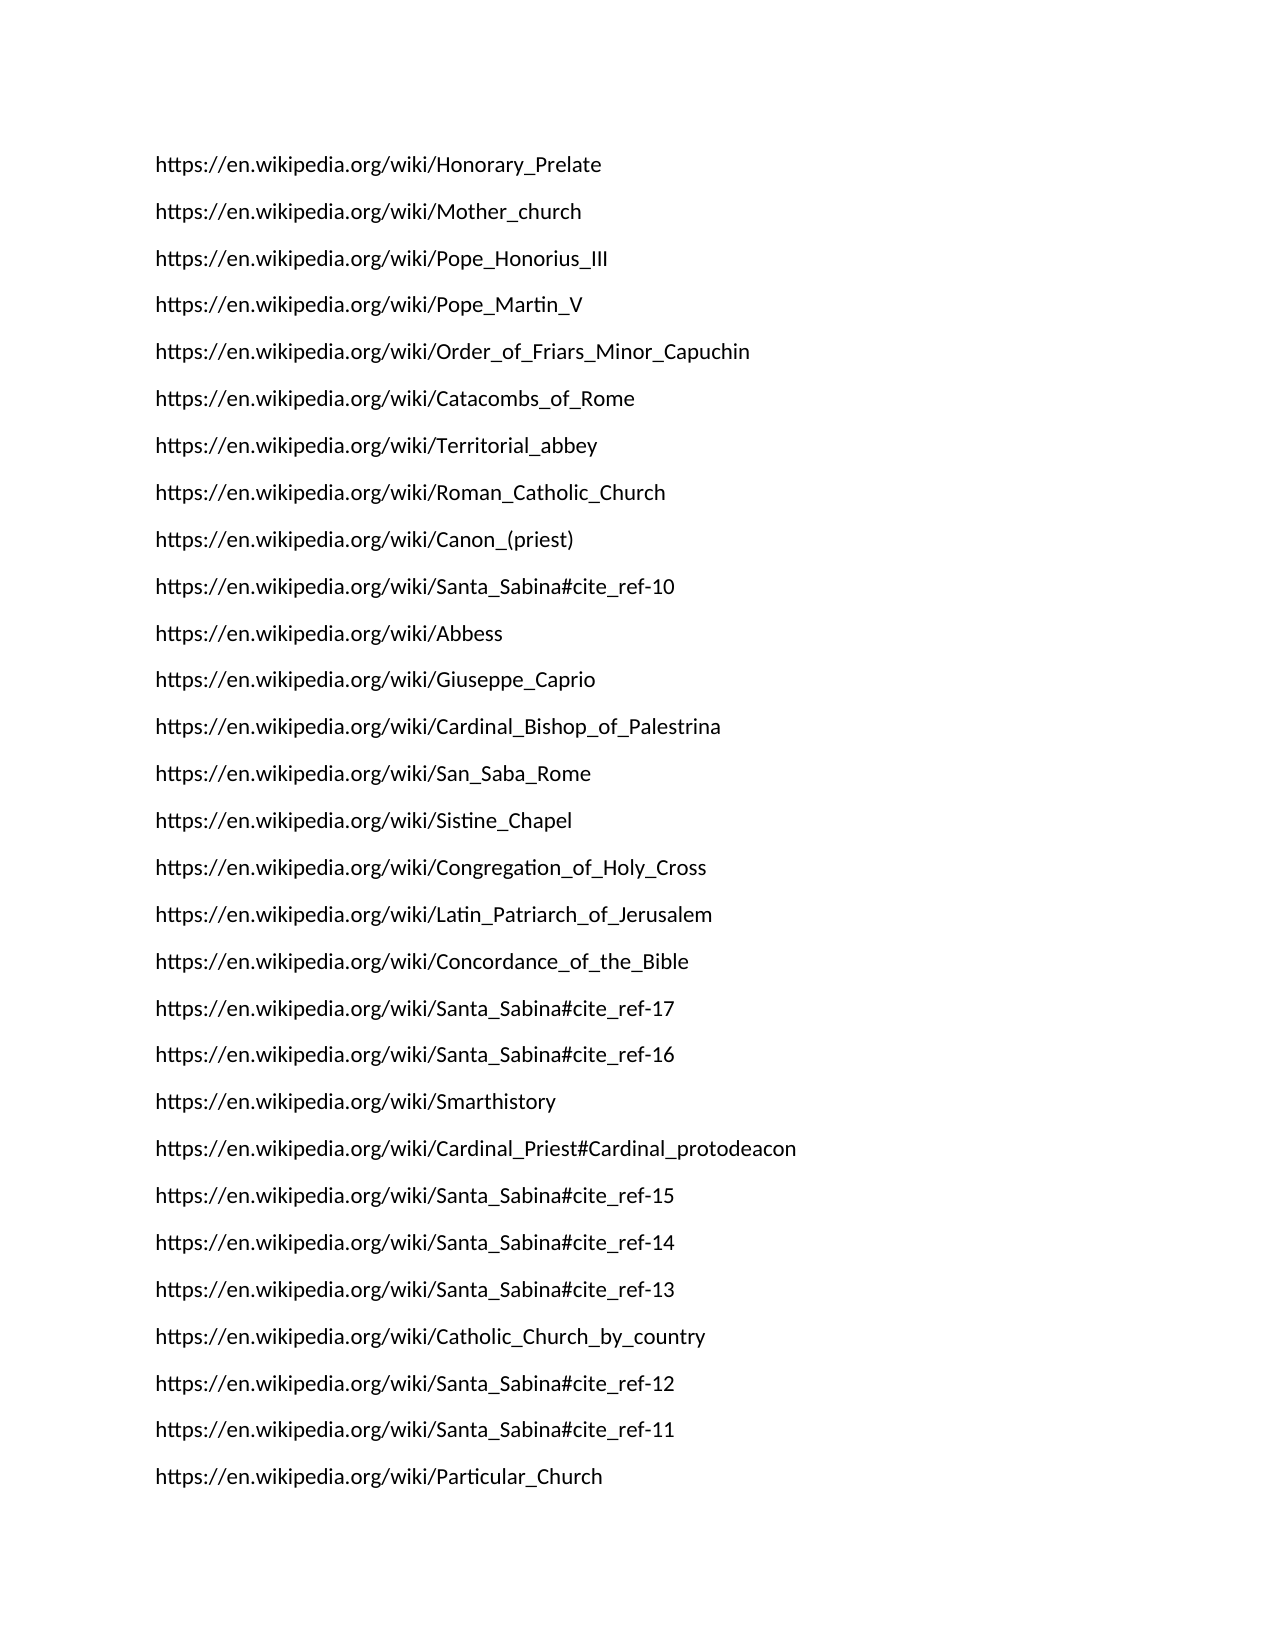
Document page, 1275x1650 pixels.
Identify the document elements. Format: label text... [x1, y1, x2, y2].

text https://en.wikipedia.org/wiki/Santa_Sabina#cite_ref-12 [150, 1369, 1125, 1397]
text https://en.wikipedia.org/wiki/Pope_Honorius_III [150, 244, 1125, 272]
text https://en.wikipedia.org/wiki/Smarthistory [150, 1087, 1125, 1116]
text https://en.wikipedia.org/wiki/Particular_Church [150, 1462, 1125, 1491]
text https://en.wikipedia.org/wiki/Cardinal_Bishop_of_Palestrina [150, 712, 1125, 741]
text https://en.wikipedia.org/wiki/Santa_Sabina#cite_ref-17 [150, 994, 1125, 1022]
text https://en.wikipedia.org/wiki/Order_of_Friars_Minor_Capuchin [150, 337, 1125, 366]
text https://en.wikipedia.org/wiki/Roman_Catholic_Church [150, 478, 1125, 506]
text https://en.wikipedia.org/wiki/Santa_Sabina#cite_ref-15 [150, 1181, 1125, 1209]
text https://en.wikipedia.org/wiki/Santa_Sabina#cite_ref-10 [150, 572, 1125, 600]
text https://en.wikipedia.org/wiki/Abbess [150, 619, 1125, 647]
text https://en.wikipedia.org/wiki/Santa_Sabina#cite_ref-14 [150, 1228, 1125, 1256]
text https://en.wikipedia.org/wiki/Congregation_of_Holy_Cross [150, 853, 1125, 881]
text https://en.wikipedia.org/wiki/Mother_church [150, 197, 1125, 225]
text https://en.wikipedia.org/wiki/Latin_Patriarch_of_Jerusalem [150, 900, 1125, 928]
text https://en.wikipedia.org/wiki/Santa_Sabina#cite_ref-13 [150, 1275, 1125, 1303]
text https://en.wikipedia.org/wiki/Giuseppe_Caprio [150, 666, 1125, 694]
text https://en.wikipedia.org/wiki/Territorial_abbey [150, 431, 1125, 459]
text https://en.wikipedia.org/wiki/San_Saba_Rome [150, 759, 1125, 787]
text https://en.wikipedia.org/wiki/Canon_(priest) [150, 525, 1125, 553]
text https://en.wikipedia.org/wiki/Catacombs_of_Rome [150, 384, 1125, 412]
text https://en.wikipedia.org/wiki/Cardinal_Priest#Cardinal_protodeacon [150, 1134, 1125, 1162]
text https://en.wikipedia.org/wiki/Santa_Sabina#cite_ref-16 [150, 1041, 1125, 1069]
text https://en.wikipedia.org/wiki/Sistine_Chapel [150, 806, 1125, 834]
text https://en.wikipedia.org/wiki/Catholic_Church_by_country [150, 1322, 1125, 1350]
text https://en.wikipedia.org/wiki/Concordance_of_the_Bible [150, 947, 1125, 975]
text https://en.wikipedia.org/wiki/Pope_Martin_V [150, 291, 1125, 319]
text https://en.wikipedia.org/wiki/Honorary_Prelate [150, 150, 1125, 178]
text https://en.wikipedia.org/wiki/Santa_Sabina#cite_ref-11 [150, 1416, 1125, 1444]
